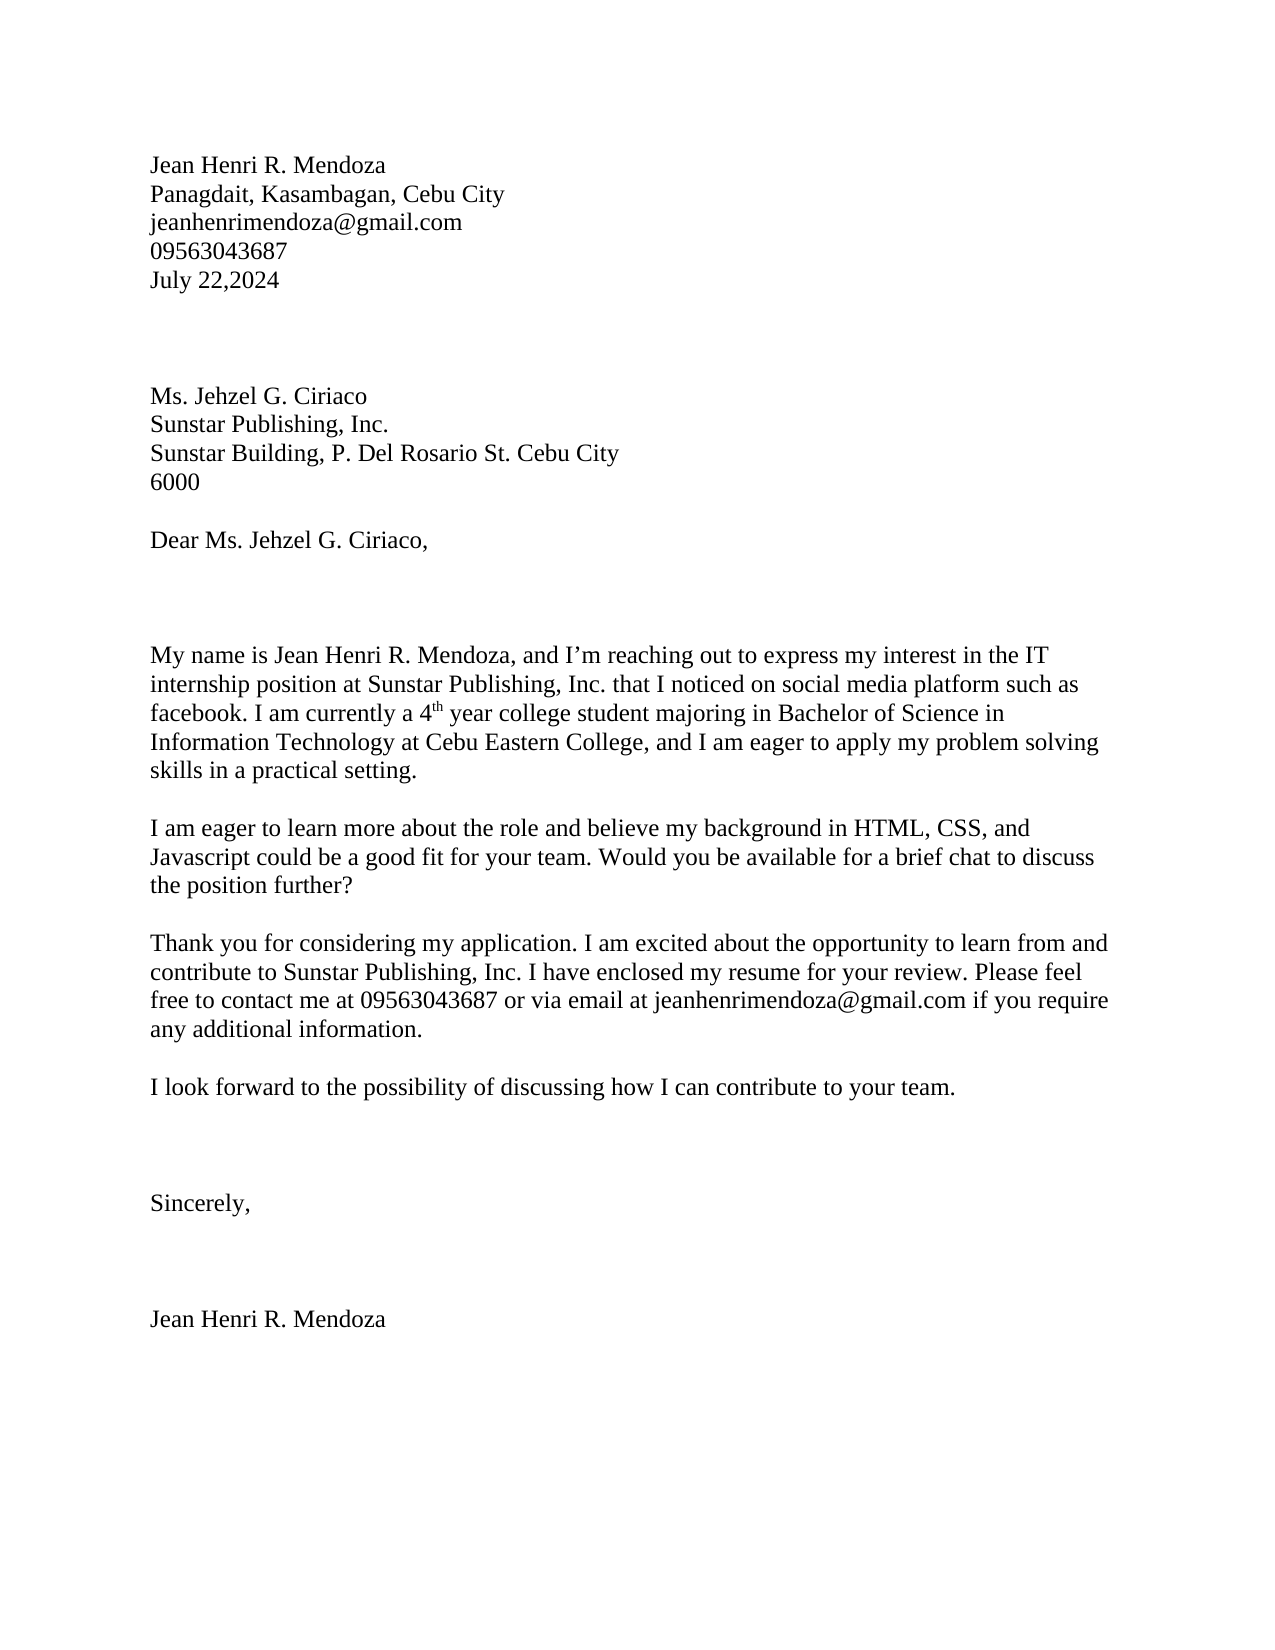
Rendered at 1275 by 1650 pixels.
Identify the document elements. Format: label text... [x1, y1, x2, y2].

text Jean Henri R. Mendoza [150, 1304, 1125, 1332]
text My name is Jean Henri R. Mendoza, and I’m reaching out to express my interest in the IT internship position at Sunstar Publishing, Inc. that I noticed on social media platform such as facebook. I am currently a 4th year college student majoring in Bachelor of Science in Information Technology at Cebu Eastern College, and I am eager to apply my problem solving skills in a practical setting. I am eager to learn more about the role and believe my background in HTML, CSS, and Javascript could be a good fit for your team. Would you be available for a brief chat to discuss the position further? Thank you for considering my application. I am excited about the opportunity to learn from and contribute to Sunstar Publishing, Inc. I have enclosed my resume for your review. Please feel free to contact me at 09563043687 or via email at jeanhenrimendoza@gmail.com if you require any additional information. [150, 583, 1125, 1043]
text Dear Ms. Jehzel G. Ciriaco, [150, 525, 1125, 554]
text I look forward to the possibility of discussing how I can contribute to your team. [150, 1072, 1125, 1101]
text Sincerely, [150, 1188, 1125, 1217]
text Ms. Jehzel G. Ciriaco Sunstar Publishing, Inc. Sunstar Building, P. Del Rosario St. Cebu City 6000 [150, 381, 1125, 496]
text Jean Henri R. Mendoza Panagdait, Kasambagan, Cebu City jeanhenrimendoza@gmail.com 09563043687 July 22,2024 [150, 150, 1125, 294]
